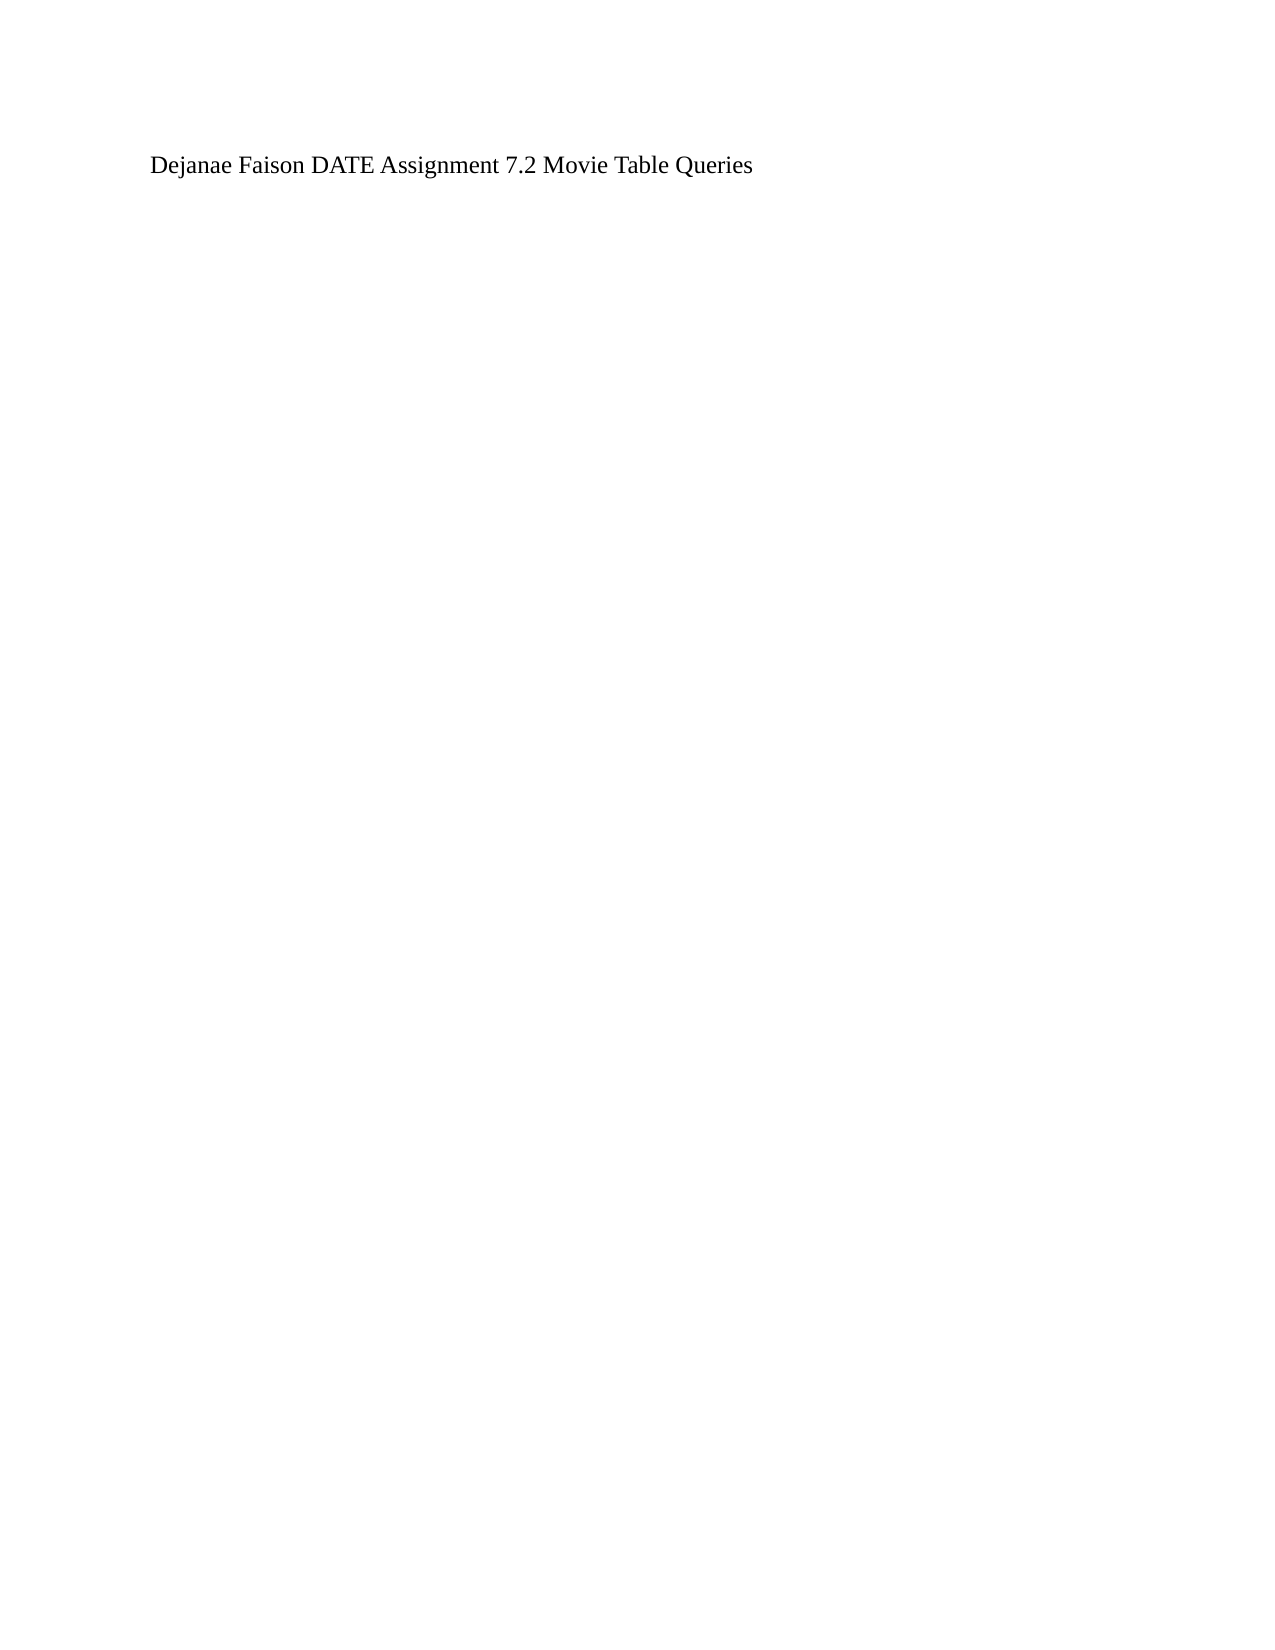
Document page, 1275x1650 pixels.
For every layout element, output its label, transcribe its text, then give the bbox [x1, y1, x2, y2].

text Dejanae Faison DATE Assignment 7.2 Movie Table Queries [150, 150, 1125, 179]
